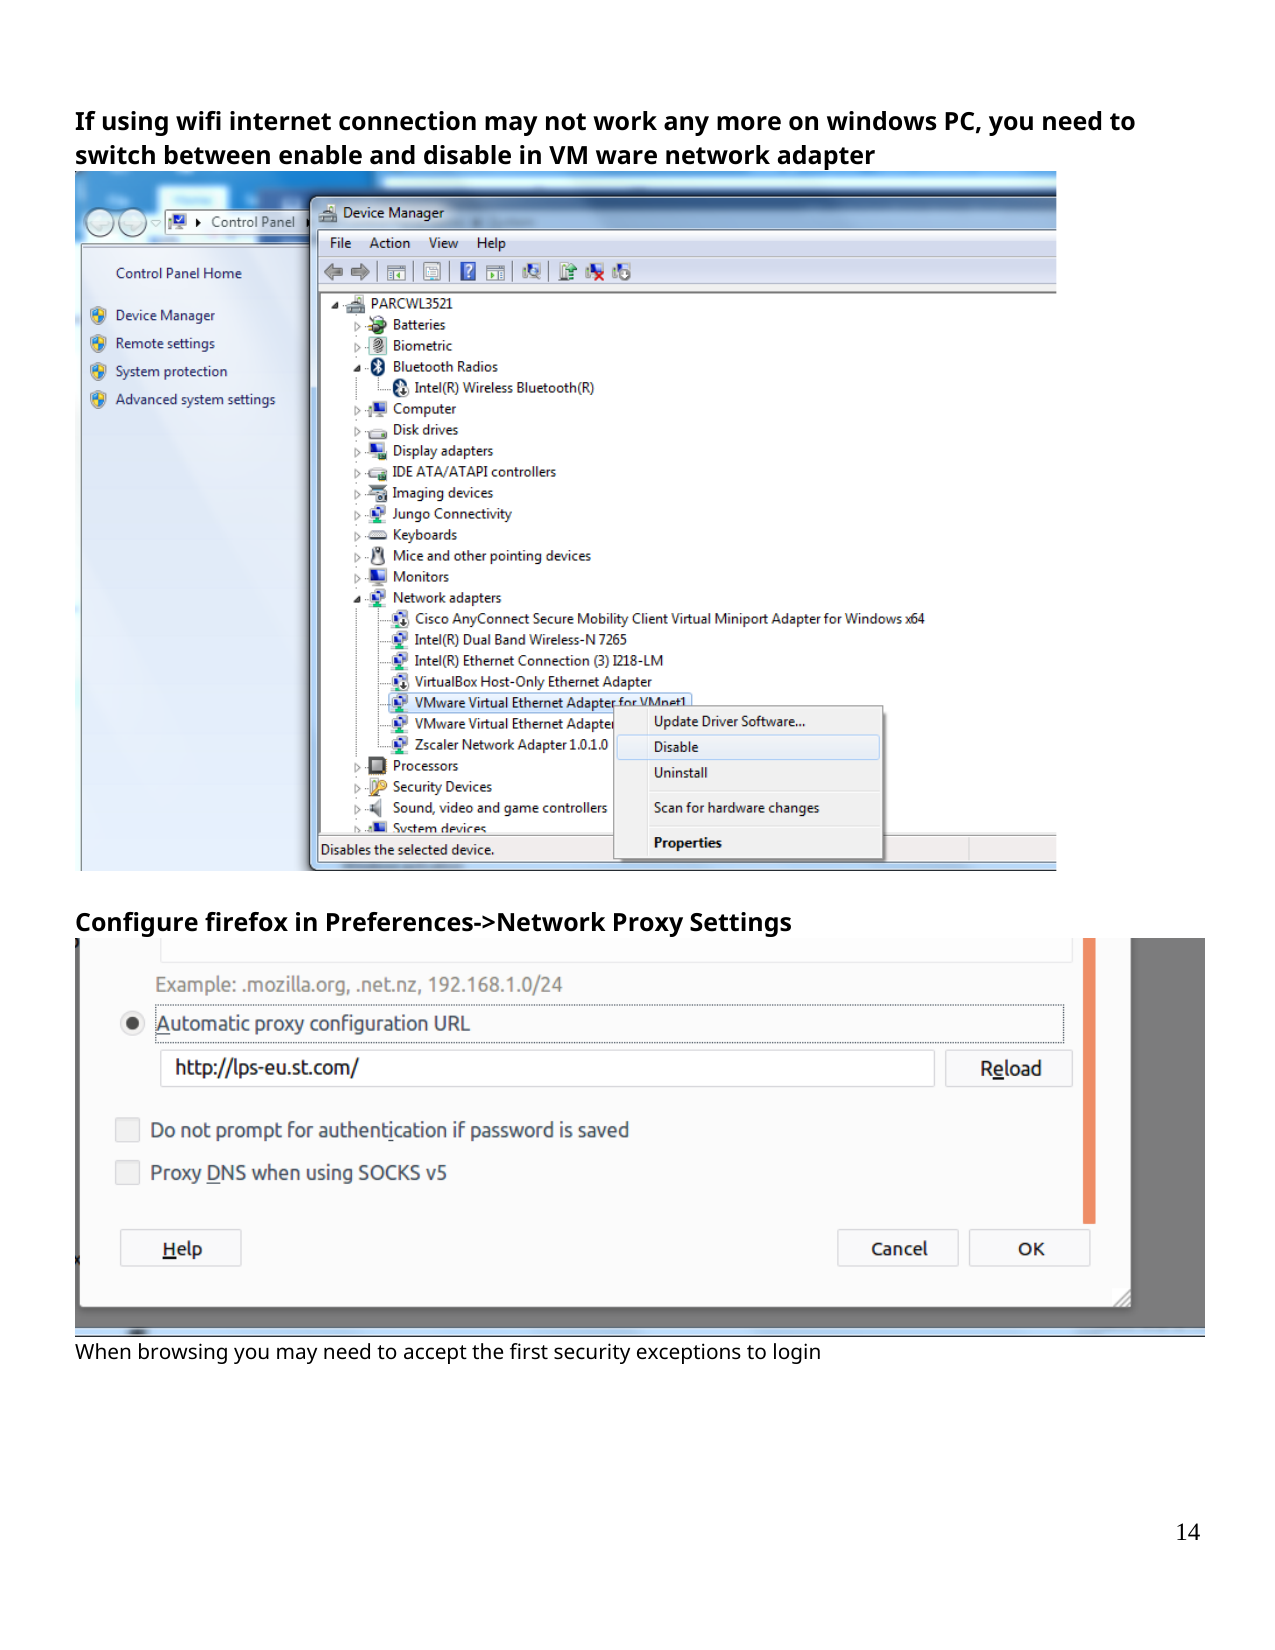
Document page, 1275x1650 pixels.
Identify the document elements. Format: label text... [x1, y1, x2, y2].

text Configure firefox in Preferences->Network Proxy Settings [75, 904, 1200, 938]
text When browsing you may need to accept the first security exceptions to login [75, 1337, 1200, 1365]
text If using wifi internet connection may not work any more on windows PC, you need to switch between enable and disable in VM ware network adapter [75, 104, 1200, 172]
picture [75, 171, 1057, 871]
picture [75, 938, 1205, 1337]
